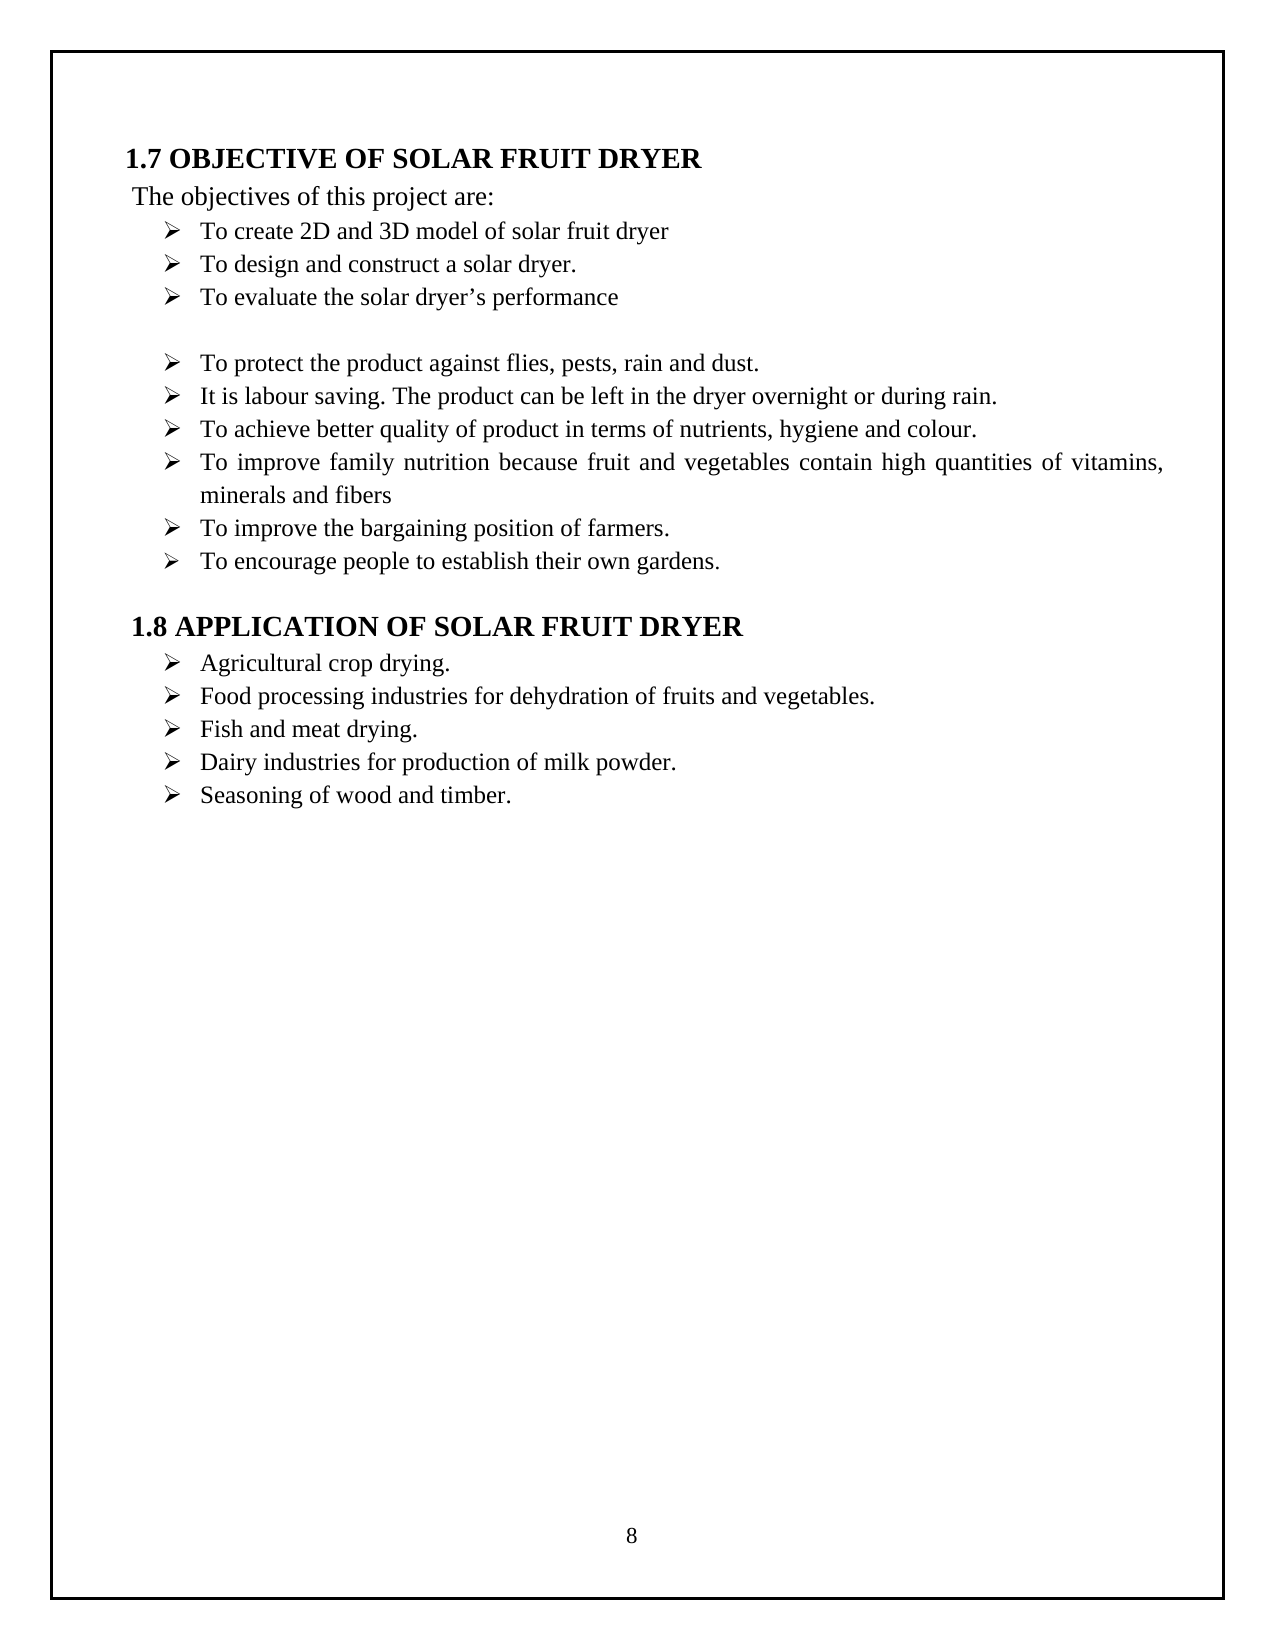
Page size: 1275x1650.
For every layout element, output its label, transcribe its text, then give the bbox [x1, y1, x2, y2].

list Food processing industries for dehydration of fruits and vegetables. [162, 681, 1164, 710]
list Fish and meat drying. [162, 714, 1164, 743]
text 1.8 APPLICATION OF SOLAR FRUIT DRYER [125, 609, 1164, 643]
list To encourage people to establish their own gardens. [162, 546, 1164, 575]
list To improve family nutrition because fruit and vegetables contain high quantities of vitamins, minerals and fibers [162, 447, 1164, 509]
list Agricultural crop drying. [162, 648, 1164, 677]
text 1.7 OBJECTIVE OF SOLAR FRUIT DRYER [125, 142, 1164, 175]
list It is labour saving. The product can be left in the dryer overnight or during rain. [162, 381, 1164, 410]
list To improve the bargaining position of farmers. [162, 513, 1164, 542]
list To protect the product against flies, pests, rain and dust. [162, 348, 1164, 377]
list Dairy industries for production of milk powder. [162, 747, 1164, 776]
list To create 2D and 3D model of solar fruit dryer [162, 216, 1164, 245]
list To achieve better quality of product in terms of nutrients, hygiene and colour. [162, 414, 1164, 443]
list To evaluate the solar dryer’s performance [162, 282, 1164, 311]
text The objectives of this project are: [125, 180, 1164, 211]
list To design and construct a solar dryer. [162, 249, 1164, 278]
list Seasoning of wood and timber. [162, 780, 1164, 809]
